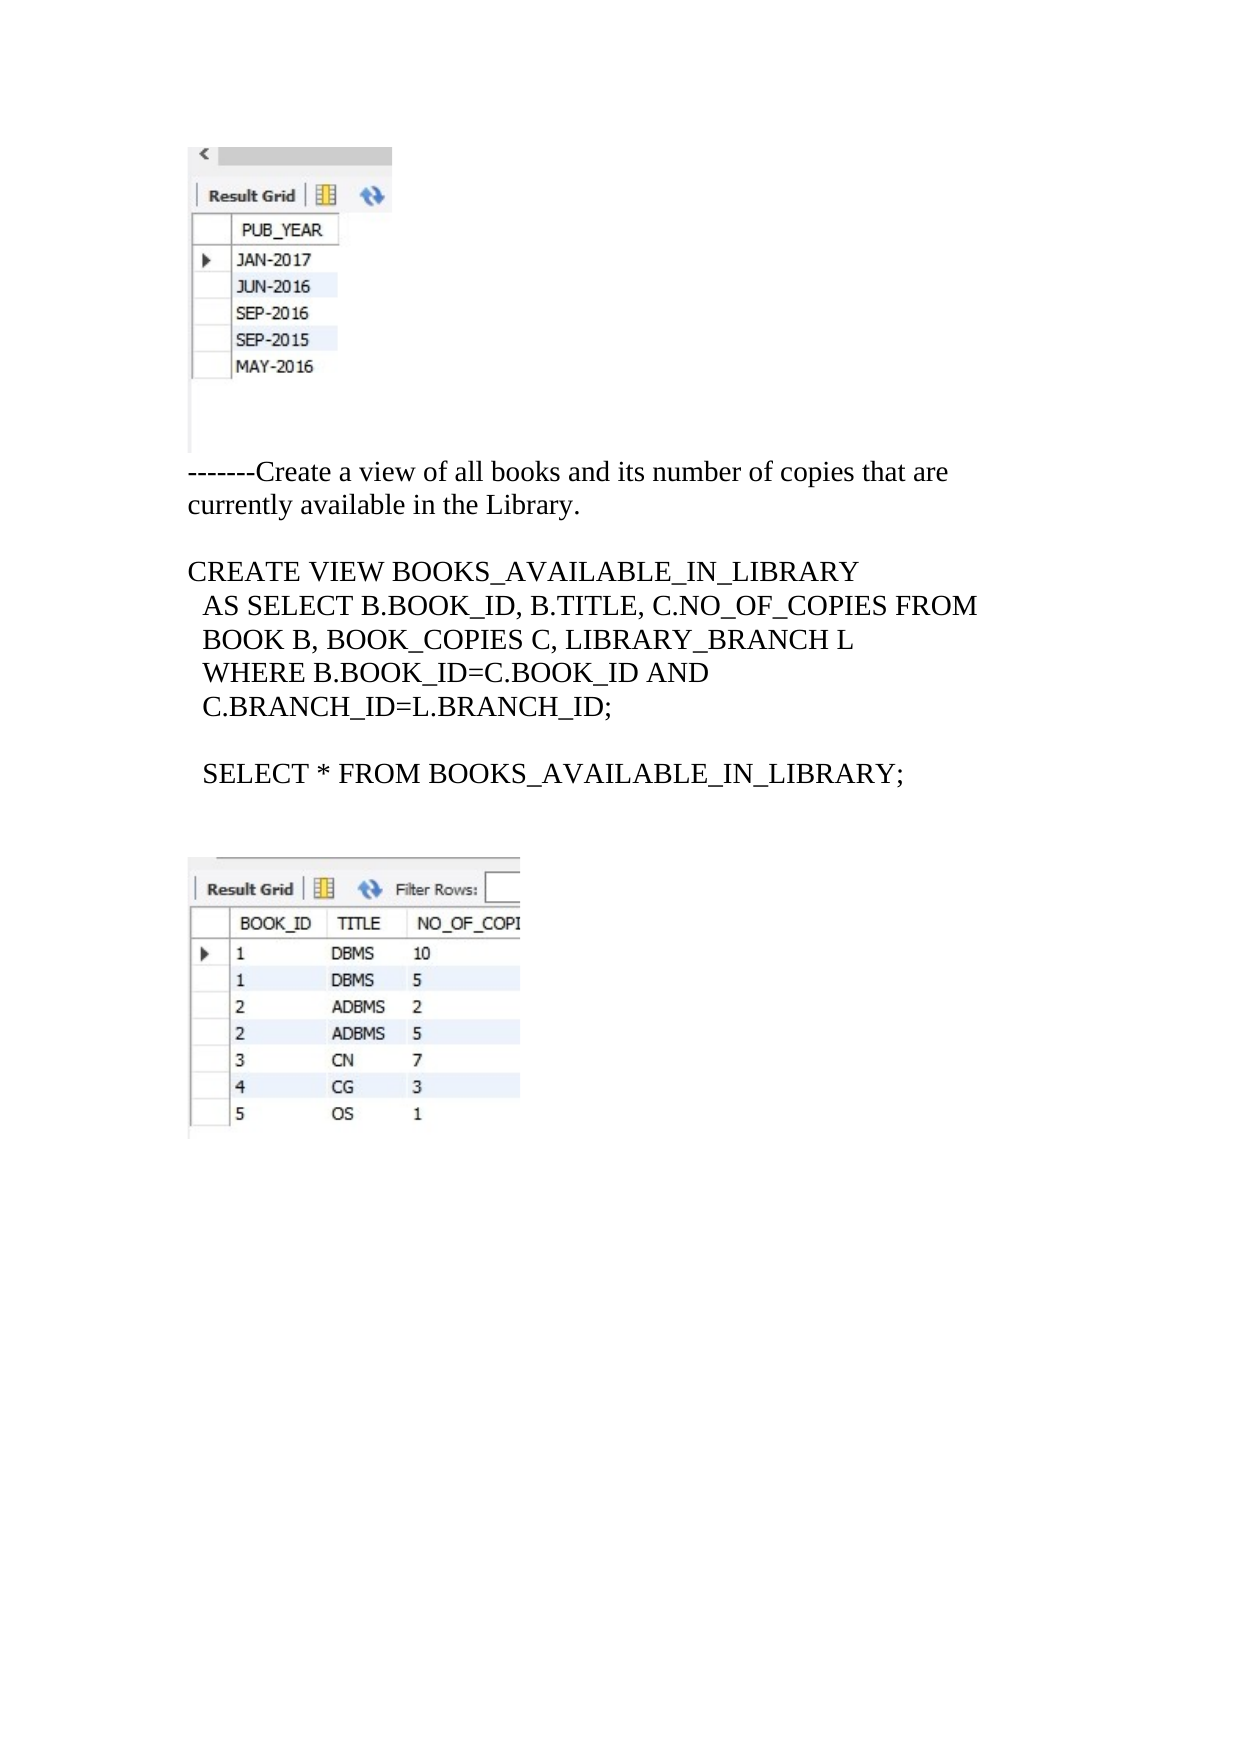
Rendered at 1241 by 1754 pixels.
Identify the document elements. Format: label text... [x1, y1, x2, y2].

text CREATE VIEW BOOKS_AVAILABLE_IN_LIBRARY [187, 554, 1065, 588]
text WHERE B.BOOK_ID=C.BOOK_ID AND C.BRANCH_ID=L.BRANCH_ID; [202, 655, 711, 722]
picture [187, 857, 521, 1139]
text -------Create a view of all books and its number of copies that are currently available in the Library. [187, 454, 951, 521]
picture [187, 147, 393, 453]
text AS SELECT B.BOOK_ID, B.TITLE, C.NO_OF_COPIES FROM BOOK B, BOOK_COPIES C, LIBRARY_BRANCH L [202, 588, 980, 655]
text SELECT * FROM BOOKS_AVAILABLE_IN_LIBRARY; [202, 756, 1065, 789]
